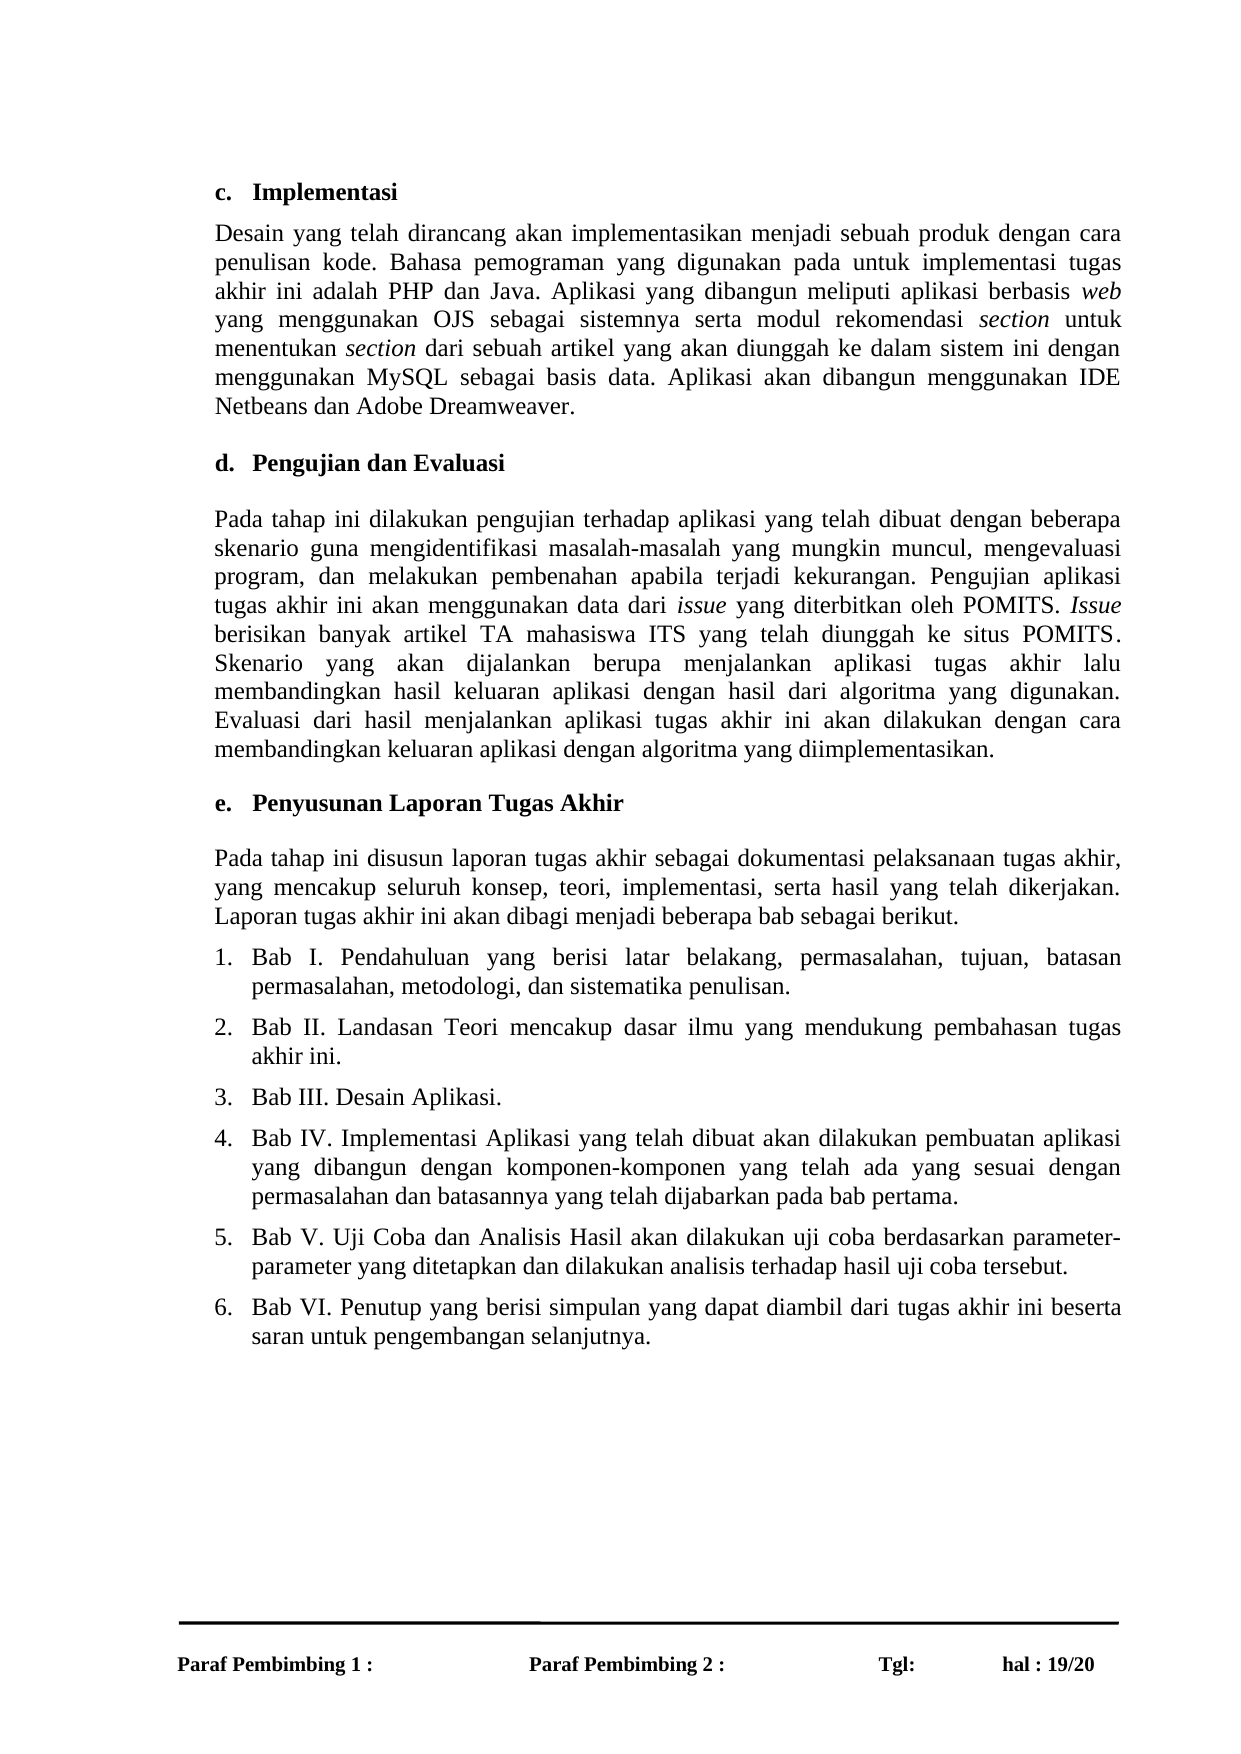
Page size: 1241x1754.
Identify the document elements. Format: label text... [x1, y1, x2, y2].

list Implementasi [214, 177, 1122, 206]
list Bab VI. Penutup yang berisi simpulan yang dapat diambil dari tugas akhir ini beserta saran untuk pengembangan selanjutnya. [214, 1292, 1122, 1349]
list Pengujian dan Evaluasi [214, 448, 1122, 477]
list Penyusunan Laporan Tugas Akhir [214, 788, 1122, 816]
list Bab V. Uji Coba dan Analisis Hasil akan dilakukan uji coba berdasarkan parameter-parameter yang ditetapkan dan dilakukan analisis terhadap hasil uji coba tersebut. [214, 1222, 1122, 1279]
text Desain yang telah dirancang akan implementasikan menjadi sebuah produk dengan cara penulisan kode. Bahasa pemograman yang digunakan pada untuk implementasi tugas akhir ini adalah PHP dan Java. Aplikasi yang dibangun meliputi aplikasi berbasis web yang menggunakan OJS sebagai sistemnya serta modul rekomendasi section untuk menentukan section dari sebuah artikel yang akan diunggah ke dalam sistem ini dengan menggunakan MySQL sebagai basis data. Aplikasi akan dibangun menggunakan IDE Netbeans dan Adobe Dreamweaver. [214, 218, 1122, 419]
list Bab III. Desain Aplikasi. [214, 1082, 1122, 1111]
text Pada tahap ini disusun laporan tugas akhir sebagai dokumentasi pelaksanaan tugas akhir, yang mencakup seluruh konsep, teori, implementasi, serta hasil yang telah dikerjakan. Laporan tugas akhir ini akan dibagi menjadi beberapa bab sebagai berikut. [214, 843, 1122, 929]
text Pada tahap ini dilakukan pengujian terhadap aplikasi yang telah dibuat dengan beberapa skenario guna mengidentifikasi masalah-masalah yang mungkin muncul, mengevaluasi program, dan melakukan pembenahan apabila terjadi kekurangan. Pengujian aplikasi tugas akhir ini akan menggunakan data dari issue yang diterbitkan oleh POMITS. Issue berisikan banyak artikel TA mahasiswa ITS yang telah diunggah ke situs POMITS. Skenario yang akan dijalankan berupa menjalankan aplikasi tugas akhir lalu membandingkan hasil keluaran aplikasi dengan hasil dari algoritma yang digunakan. Evaluasi dari hasil menjalankan aplikasi tugas akhir ini akan dilakukan dengan cara membandingkan keluaran aplikasi dengan algoritma yang diimplementasikan. [214, 504, 1122, 763]
list Bab I. Pendahuluan yang berisi latar belakang, permasalahan, tujuan, batasan permasalahan, metodologi, dan sistematika penulisan. [214, 942, 1122, 999]
list Bab II. Landasan Teori mencakup dasar ilmu yang mendukung pembahasan tugas akhir ini. [214, 1012, 1122, 1069]
list Bab IV. Implementasi Aplikasi yang telah dibuat akan dilakukan pembuatan aplikasi yang dibangun dengan komponen-komponen yang telah ada yang sesuai dengan permasalahan dan batasannya yang telah dijabarkan pada bab pertama. [214, 1123, 1122, 1209]
